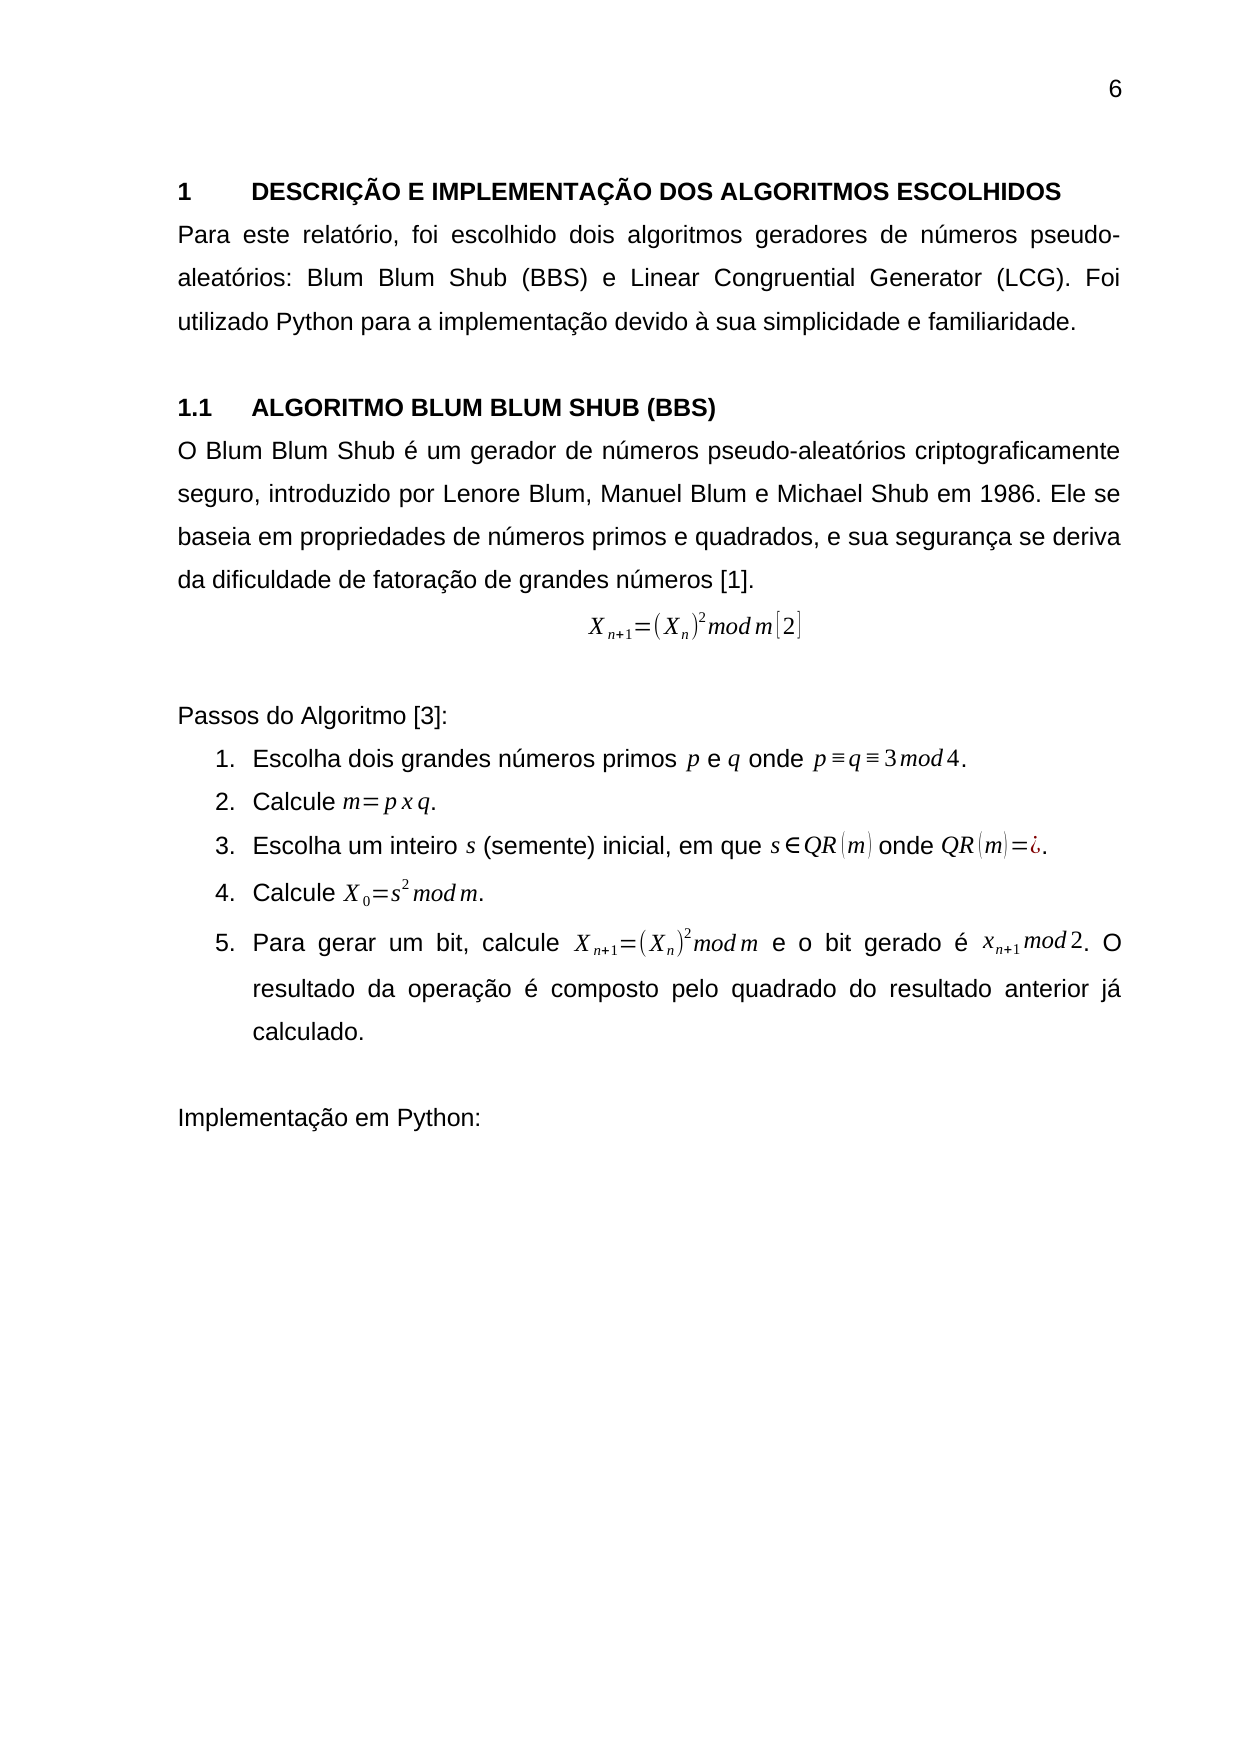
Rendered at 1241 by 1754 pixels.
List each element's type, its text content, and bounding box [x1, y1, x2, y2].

list Para gerar um bit, calcule e o bit gerado é . O resultado da operação é composto pelo quadrado do resultado anterior já calculado. [215, 924, 1122, 1046]
subtitle Descrição e Implementação dos Algoritmos Escolhidos [177, 177, 1122, 206]
text Passos do Algoritmo [3]: [177, 701, 1122, 729]
subtitle Algoritmo Blum Blum Shub (BBS) [177, 393, 1122, 422]
list Escolha um inteiro (semente) inicial, em que onde . [215, 830, 1122, 861]
text Para este relatório, foi escolhido dois algoritmos geradores de números pseudo-aleatórios: Blum Blum Shub (BBS) e Linear Congruential Generator (LCG). Foi utilizado Python para a implementação devido à sua simplicidade e familiaridade. [177, 220, 1122, 335]
list Calcule . [215, 875, 1122, 910]
text Implementação em Python: [177, 1103, 1122, 1132]
text O Blum Blum Shub é um gerador de números pseudo-aleatórios criptograficamente seguro, introduzido por Lenore Blum, Manuel Blum e Michael Shub em 1986. Ele se baseia em propriedades de números primos e quadrados, e sua segurança se deriva da dificuldade de fatoração de grandes números [1]. [177, 436, 1122, 594]
list Escolha dois grandes números primos e onde . [215, 744, 1122, 773]
list Calcule . [215, 787, 1122, 816]
